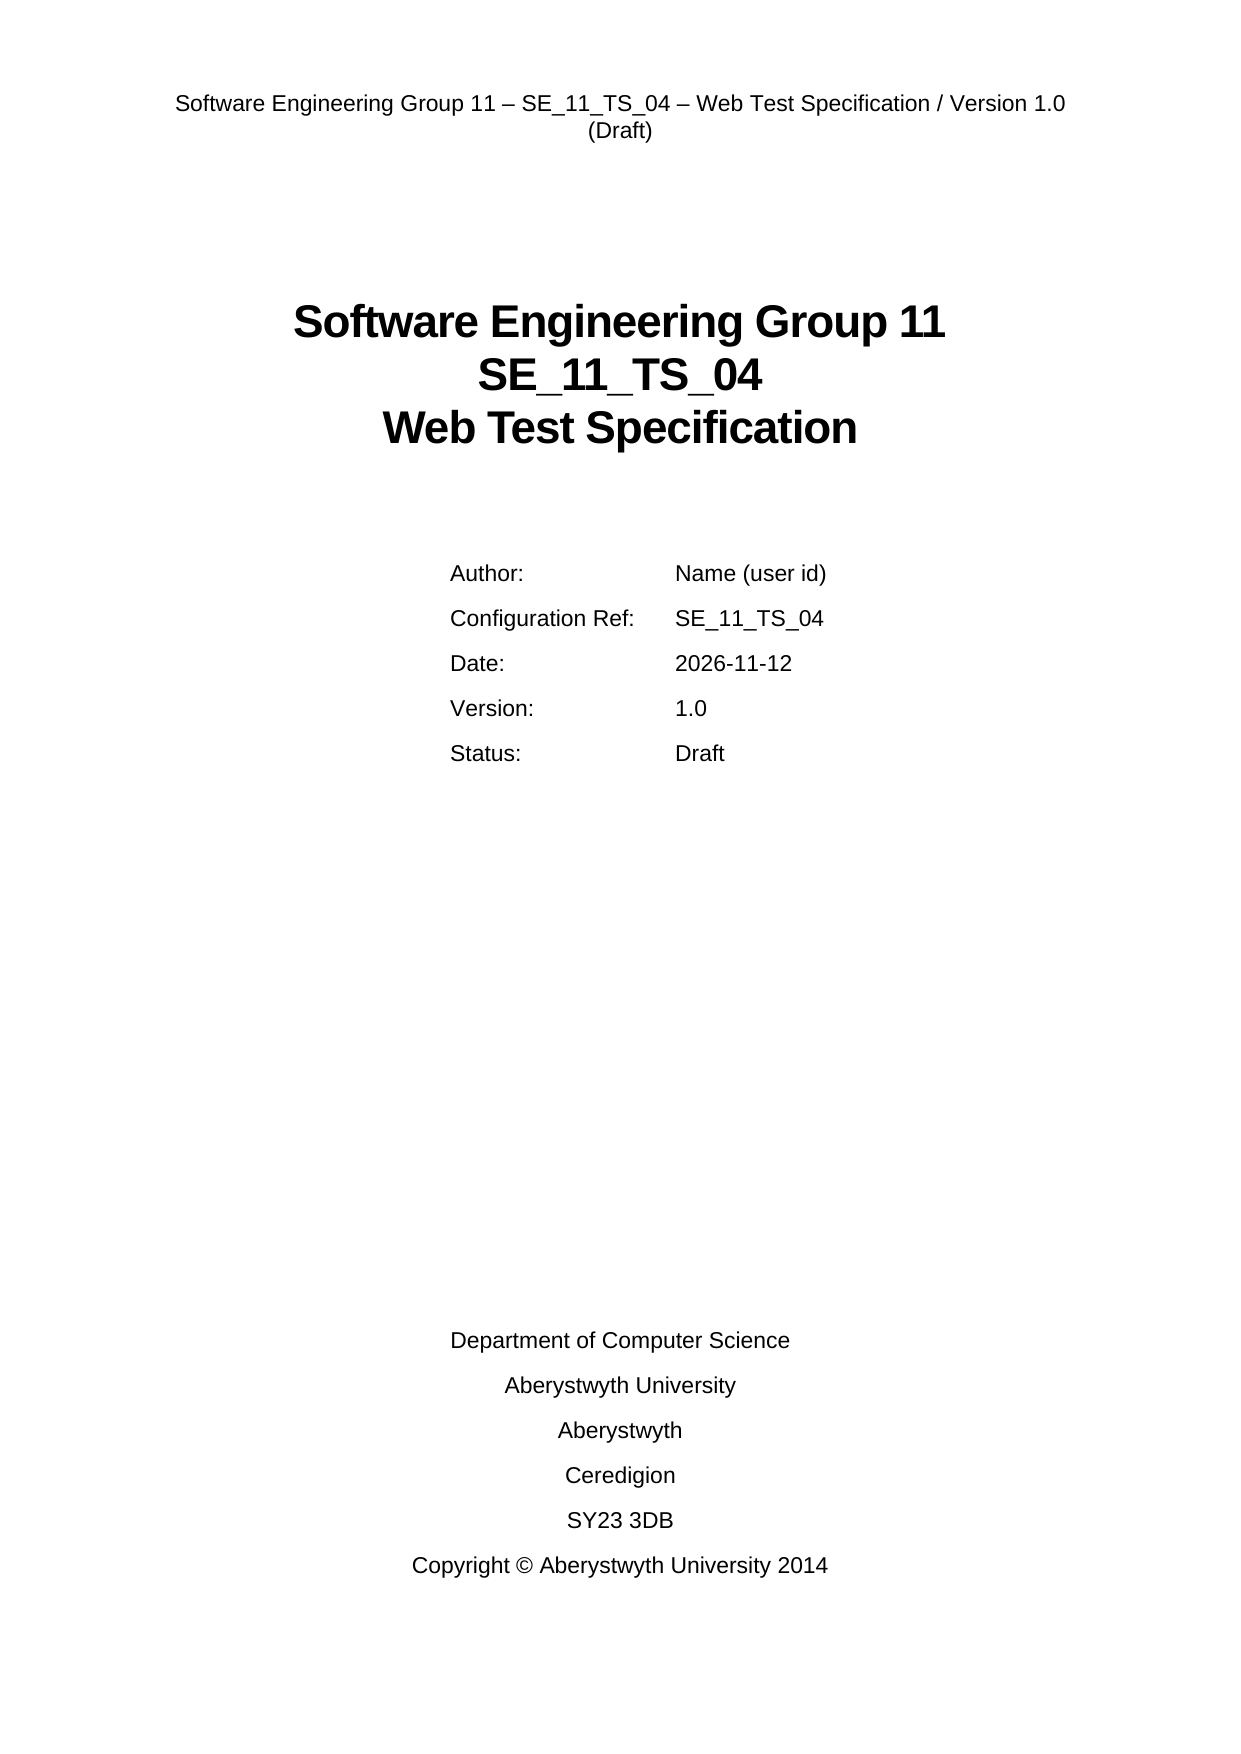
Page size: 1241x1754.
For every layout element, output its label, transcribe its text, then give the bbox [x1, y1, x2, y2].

text Aberystwyth [150, 1417, 1090, 1443]
text Configuration Ref: [375, 605, 1090, 631]
text Author: Name (user id) [375, 560, 1090, 586]
text SY23 3DB [150, 1507, 1090, 1533]
text Status: [375, 740, 1090, 767]
title Software Engineering Group 11 [150, 295, 1090, 347]
text Ceredigion [150, 1462, 1090, 1488]
text Date: 2014-10-31 [375, 650, 1090, 676]
text Department of Computer Science [150, 1327, 1090, 1353]
text Version: [375, 695, 1090, 721]
text Aberystwyth University [150, 1372, 1090, 1398]
text Copyright © Aberystwyth University 2014 [150, 1552, 1090, 1578]
